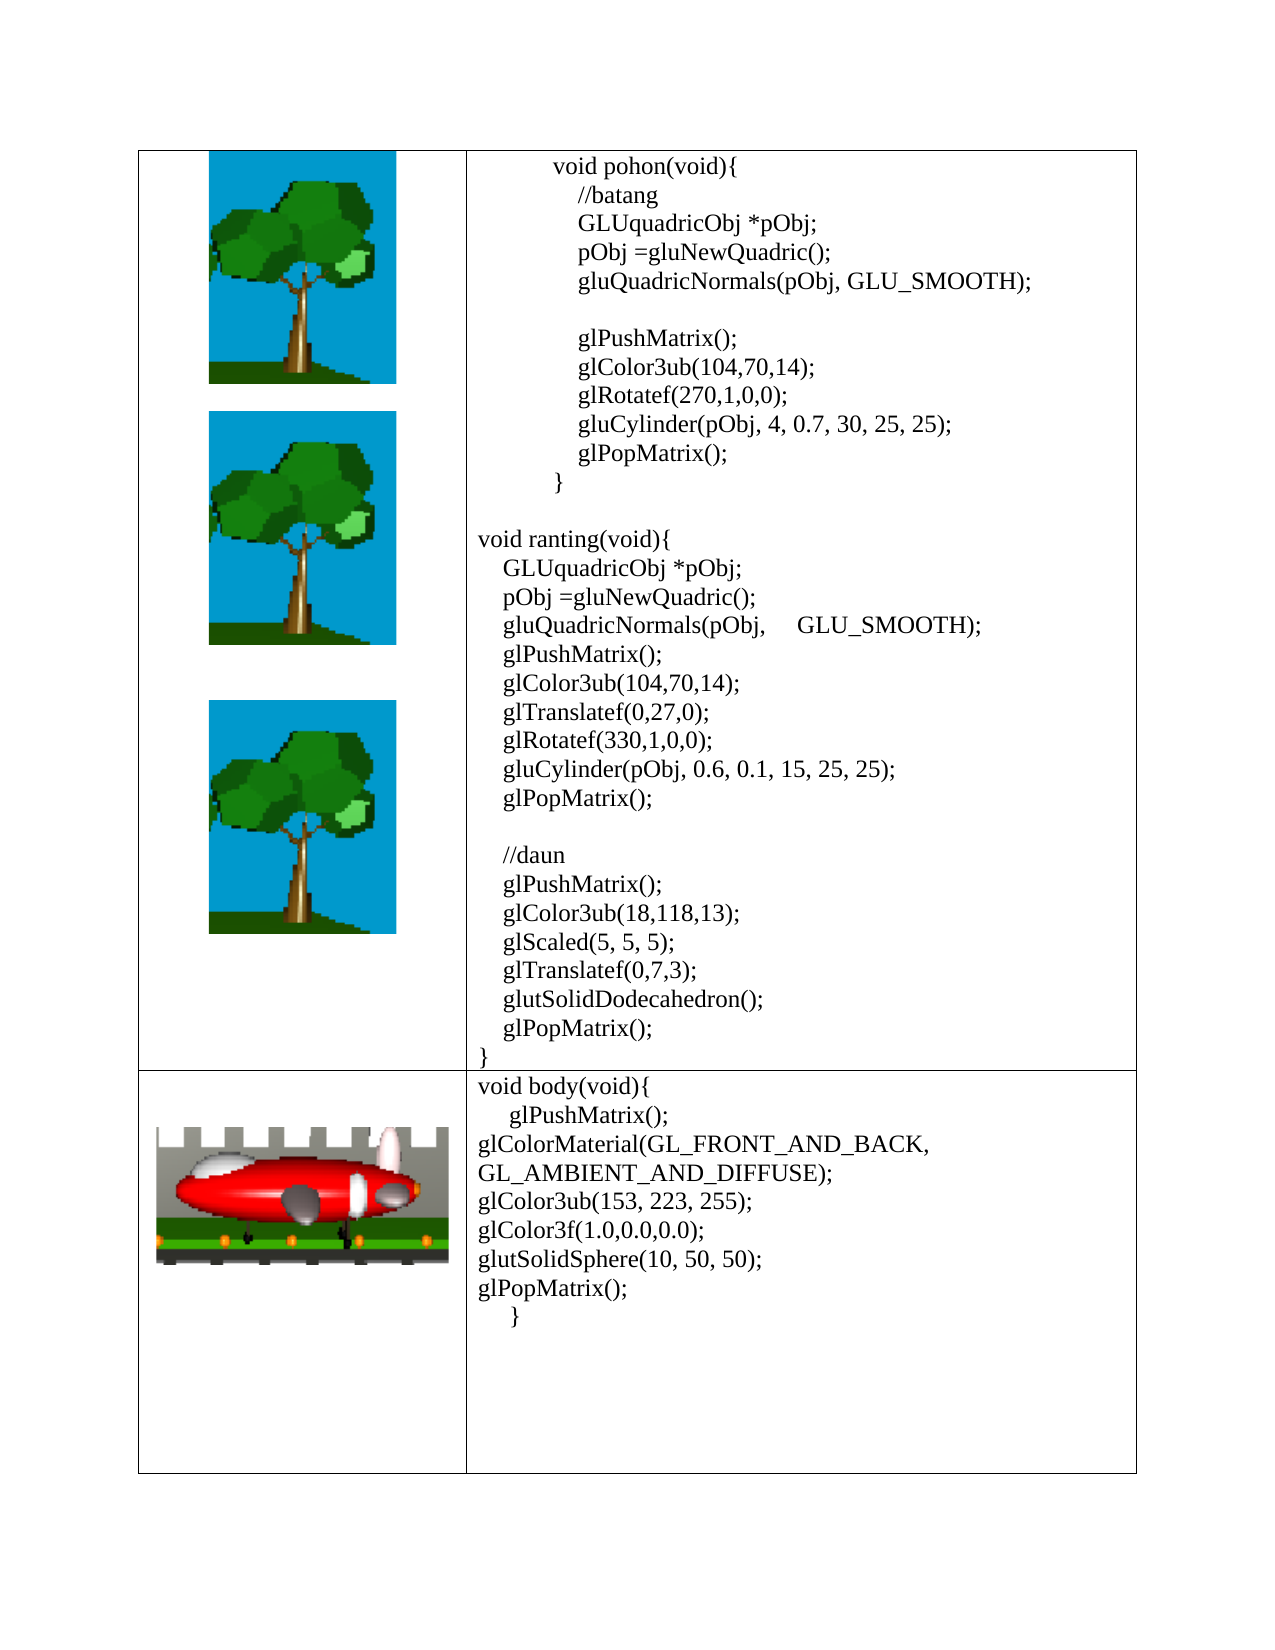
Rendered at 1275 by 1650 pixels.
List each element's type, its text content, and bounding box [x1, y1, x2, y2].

picture [156, 1127, 449, 1265]
picture [208, 443, 374, 645]
picture [208, 182, 374, 384]
table_cell [139, 1071, 466, 1473]
picture [208, 732, 374, 934]
table_cell [139, 151, 466, 1070]
